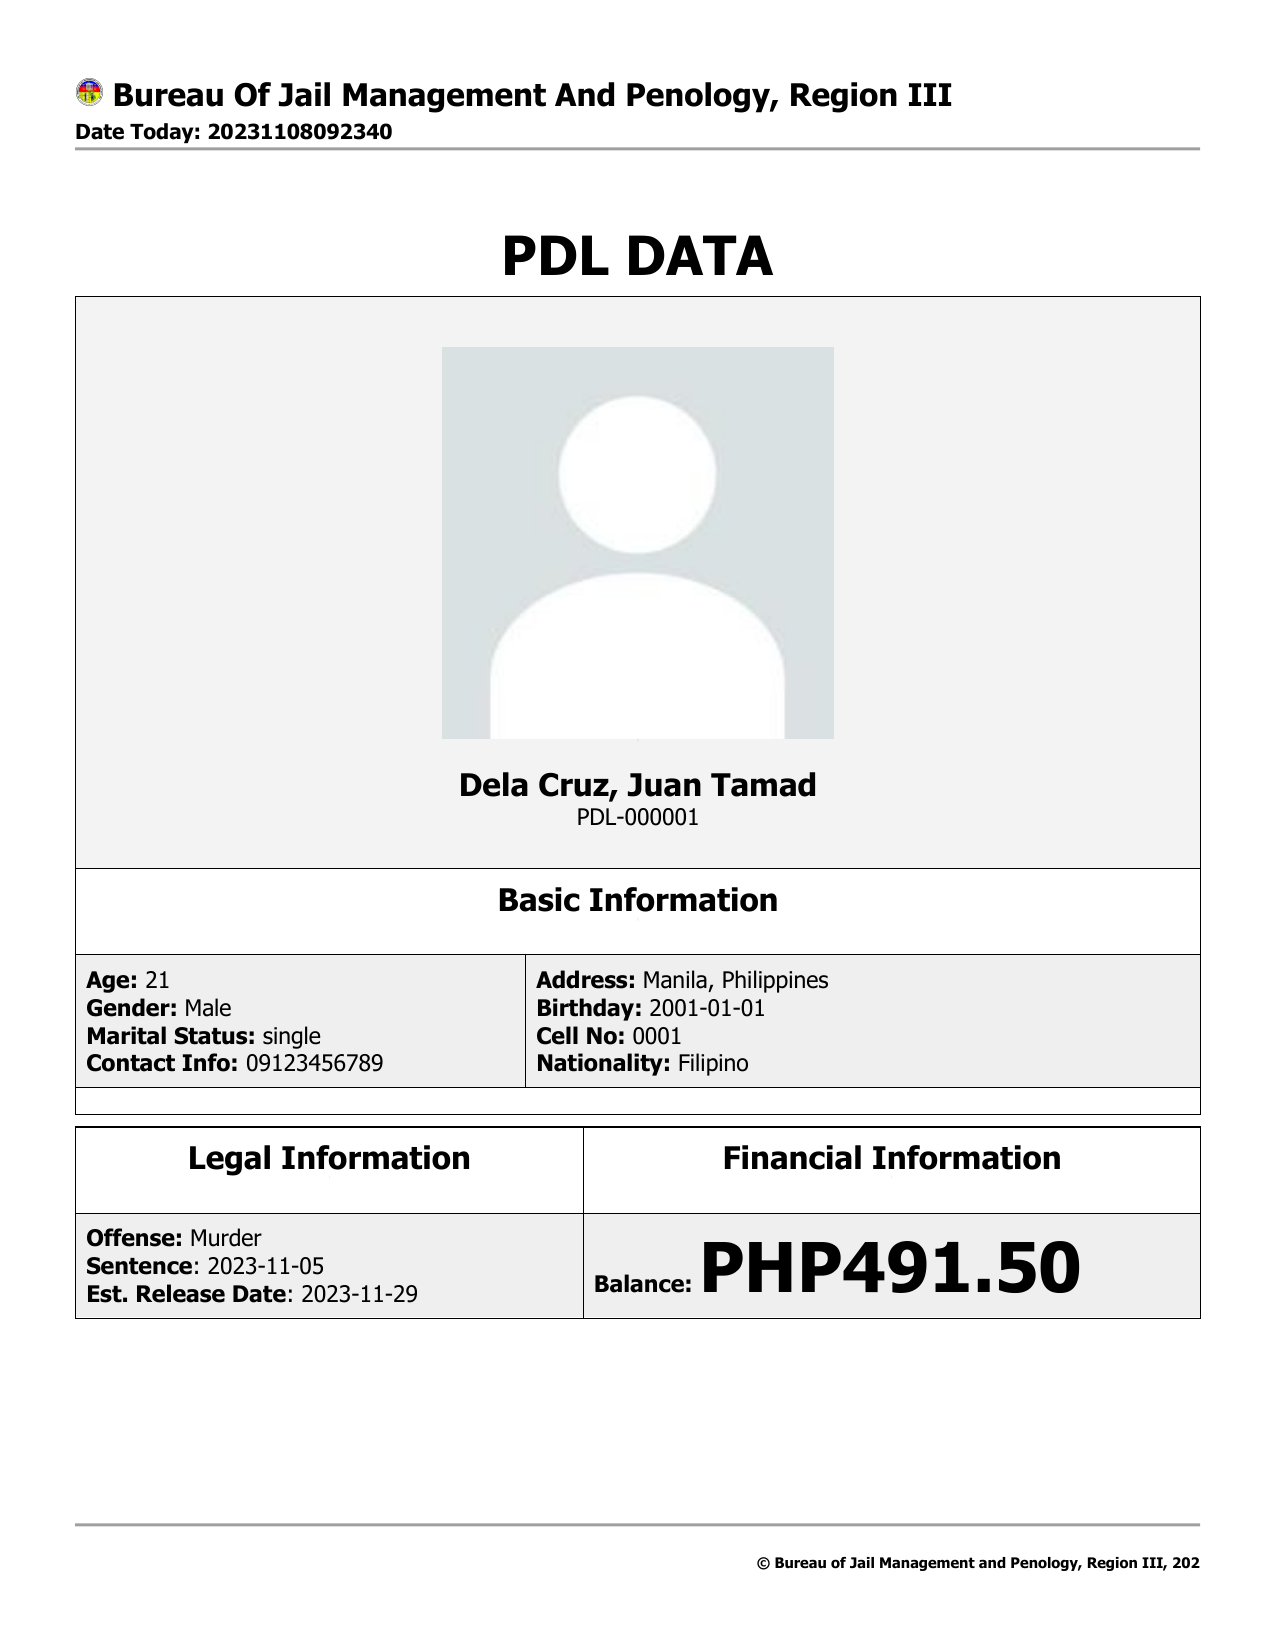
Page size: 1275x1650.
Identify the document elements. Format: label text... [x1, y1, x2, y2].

table_header Legal Information [76, 1128, 583, 1212]
table_cell Balance: PHP491.50 [584, 1214, 1200, 1317]
table_cell Address: Manila, Philippines Birthday: 2001-01-01 Cell No: 0001 Nationality: Filipino [526, 955, 1200, 1087]
table_cell [76, 1088, 1200, 1114]
table_cell Offense: Murder Sentence: 2023-11-05 Est. Release Date: 2023-11-29 [76, 1214, 583, 1317]
table_header Dela Cruz, Juan Tamad PDL-000001 [76, 297, 1200, 868]
table_cell Age: 21 Gender: Male Marital Status: single Contact Info: 09123456789 [76, 955, 525, 1087]
picture [75, 77, 104, 107]
picture [442, 347, 834, 739]
text PDL DATA [75, 221, 1200, 286]
table_cell Basic Information [76, 869, 1200, 954]
table_header Financial Information [584, 1128, 1200, 1212]
